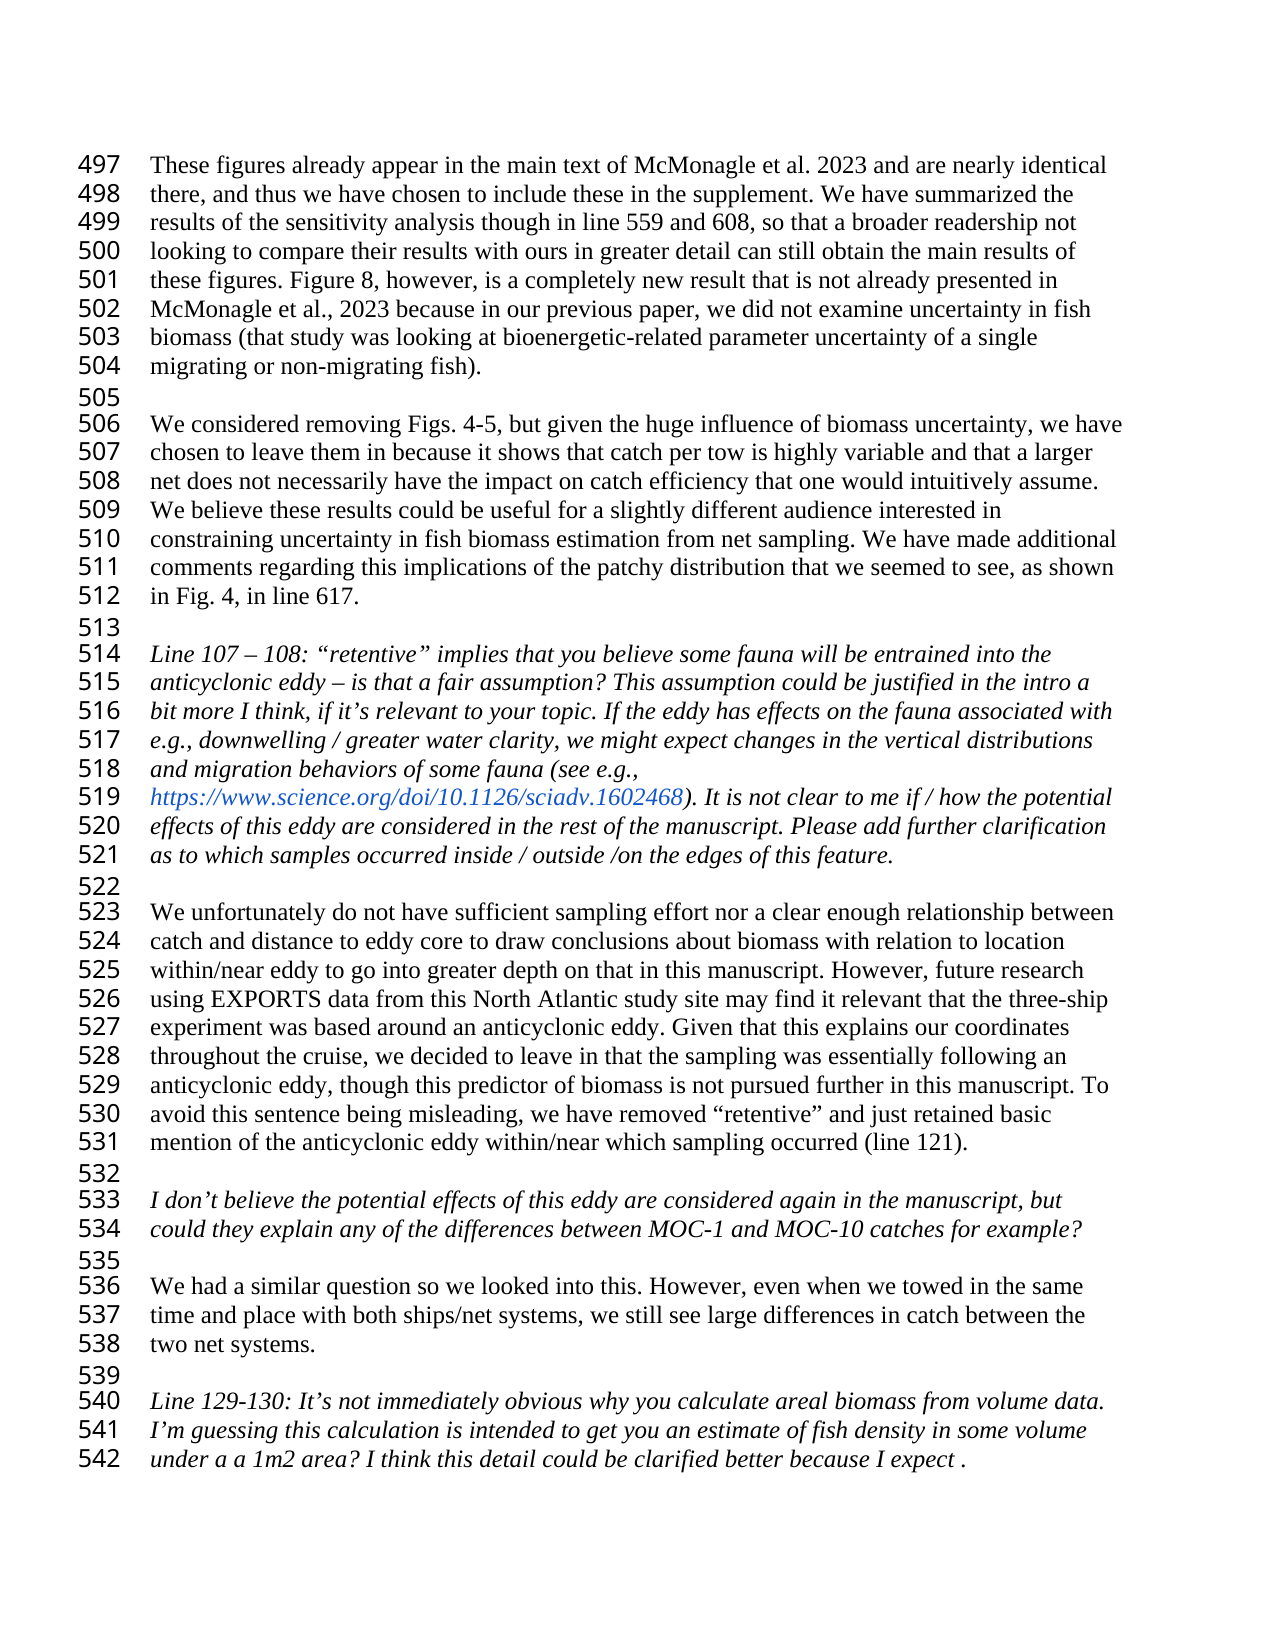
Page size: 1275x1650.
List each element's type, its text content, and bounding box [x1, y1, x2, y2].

text We considered removing Figs. 4-5, but given the huge influence of biomass uncertainty, we have chosen to leave them in because it shows that catch per tow is highly variable and that a larger net does not necessarily have the impact on catch efficiency that one would intuitively assume. We believe these results could be useful for a slightly different audience interested in constraining uncertainty in fish biomass estimation from net sampling. We have made additional comments regarding this implications of the patchy distribution that we seemed to see, as shown in Fig. 4, in line 617. [150, 409, 1125, 610]
text Line 107 – 108: “retentive” implies that you believe some fauna will be entrained into the anticyclonic eddy – is that a fair assumption? This assumption could be justified in the intro a bit more I think, if it’s relevant to your topic. If the eddy has effects on the fauna associated with e.g., downwelling / greater water clarity, we might expect changes in the vertical distributions and migration behaviors of some fauna (see e.g., https://www.science.org/doi/10.1126/sciadv.1602468). It is not clear to me if / how the potential effects of this eddy are considered in the rest of the manuscript. Please add further clarification as to which samples occurred inside / outside /on the edges of this feature. [150, 639, 1125, 869]
text We had a similar question so we looked into this. However, even when we towed in the same time and place with both ships/net systems, we still see large differences in catch between the two net systems. [150, 1271, 1125, 1357]
text We unfortunately do not have sufficient sampling effort nor a clear enough relationship between catch and distance to eddy core to draw conclusions about biomass with relation to location within/near eddy to go into greater depth on that in this manuscript. However, future research using EXPORTS data from this North Atlantic study site may find it relevant that the three-ship experiment was based around an anticyclonic eddy. Given that this explains our coordinates throughout the cruise, we decided to leave in that the sampling was essentially following an anticyclonic eddy, though this predictor of biomass is not pursued further in this manuscript. To avoid this sentence being misleading, we have removed “retentive” and just retained basic mention of the anticyclonic eddy within/near which sampling occurred (line 121). [150, 897, 1125, 1156]
text Line 129-130: It’s not immediately obvious why you calculate areal biomass from volume data. I’m guessing this calculation is intended to get you an estimate of fish density in some volume under a a 1m2 area? I think this detail could be clarified better because I expect . [150, 1386, 1125, 1472]
text I don’t believe the potential effects of this eddy are considered again in the manuscript, but could they explain any of the differences between MOC-1 and MOC-10 catches for example? [150, 1185, 1125, 1242]
text These figures already appear in the main text of McMonagle et al. 2023 and are nearly identical there, and thus we have chosen to include these in the supplement. We have summarized the results of the sensitivity analysis though in line 559 and 608, so that a broader readership not looking to compare their results with ours in greater detail can still obtain the main results of these figures. Figure 8, however, is a completely new result that is not already presented in McMonagle et al., 2023 because in our previous paper, we did not examine uncertainty in fish biomass (that study was looking at bioenergetic-related parameter uncertainty of a single migrating or non-migrating fish). [150, 150, 1125, 380]
